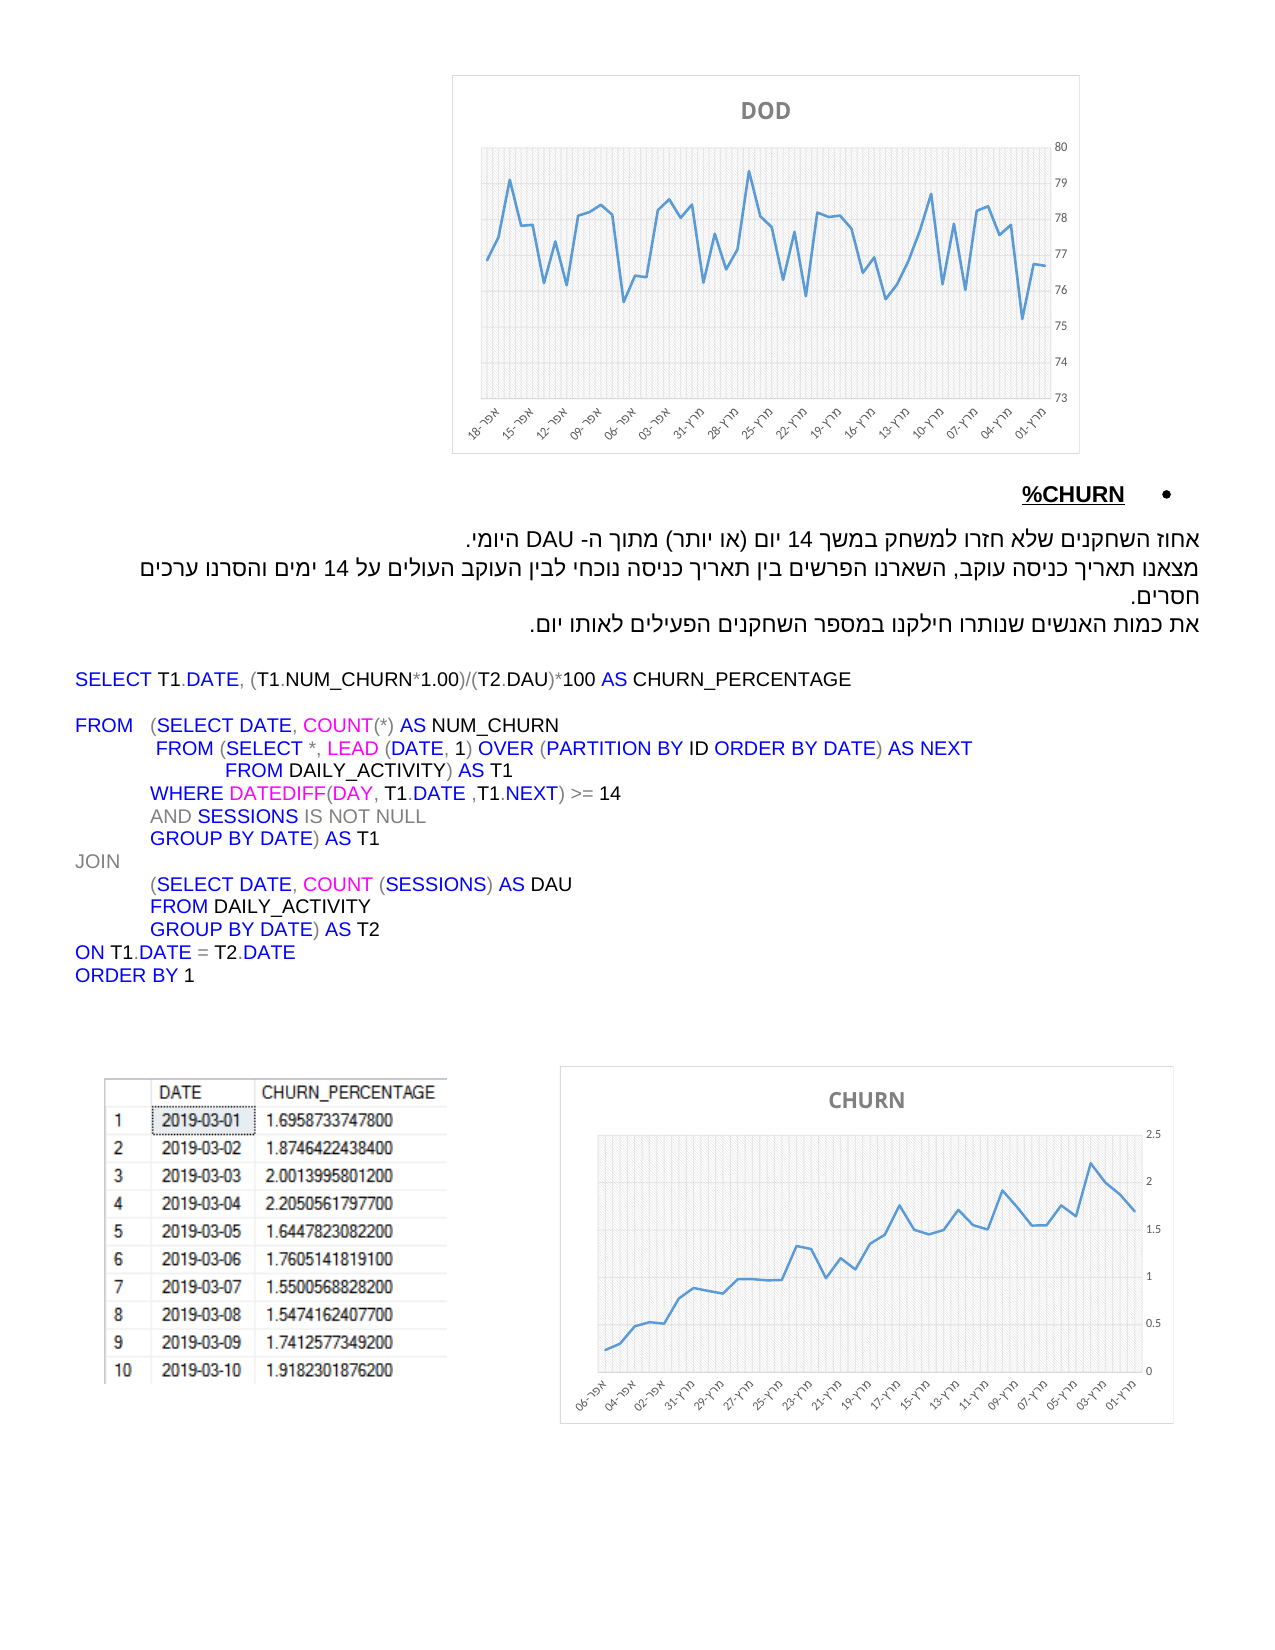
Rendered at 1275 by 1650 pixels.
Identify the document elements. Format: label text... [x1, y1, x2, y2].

text FROM (SELECT DATE, COUNT(*) AS NUM_CHURN [75, 714, 1200, 736]
text SELECT T1.DATE, (T1.NUM_CHURN*1.00)/(T2.DAU)*100 AS CHURN_PERCENTAGE [75, 668, 1200, 714]
text AND SESSIONS IS NOT NULL [75, 804, 1200, 827]
text אחוז השחקנים שלא חזרו למשחק במשך 14 יום (או יותר) מתוך ה- DAU היומי. [75, 526, 1200, 552]
text JOIN [75, 850, 1200, 873]
text מצאנו תאריך כניסה עוקב, השארנו הפרשים בין תאריך כניסה נוכחי לבין העוקב העולים על 14 ימים והסרנו ערכים חסרים. [75, 554, 1200, 609]
text את כמות האנשים שנותרו חילקנו במספר השחקנים הפעילים לאותו יום. [75, 611, 1200, 638]
text ON T1.DATE = T2.DATE [75, 941, 1200, 963]
text (SELECT DATE, COUNT (SESSIONS) AS DAU [75, 873, 1200, 895]
list CHURN% [75, 481, 1162, 507]
text WHERE DATEDIFF(DAY, T1.DATE ,T1.NEXT) >= 14 [75, 782, 1200, 804]
text FROM (SELECT *, LEAD (DATE, 1) OVER (PARTITION BY ID ORDER BY DATE) AS NEXT FROM DAILY_ACTIVITY) AS T1 [75, 736, 1200, 782]
text ORDER BY 1 [75, 963, 1200, 986]
text GROUP BY DATE) AS T1 [75, 827, 1200, 850]
text GROUP BY DATE) AS T2 [75, 918, 1200, 941]
text FROM DAILY_ACTIVITY [75, 895, 1200, 918]
picture [104, 1077, 447, 1384]
